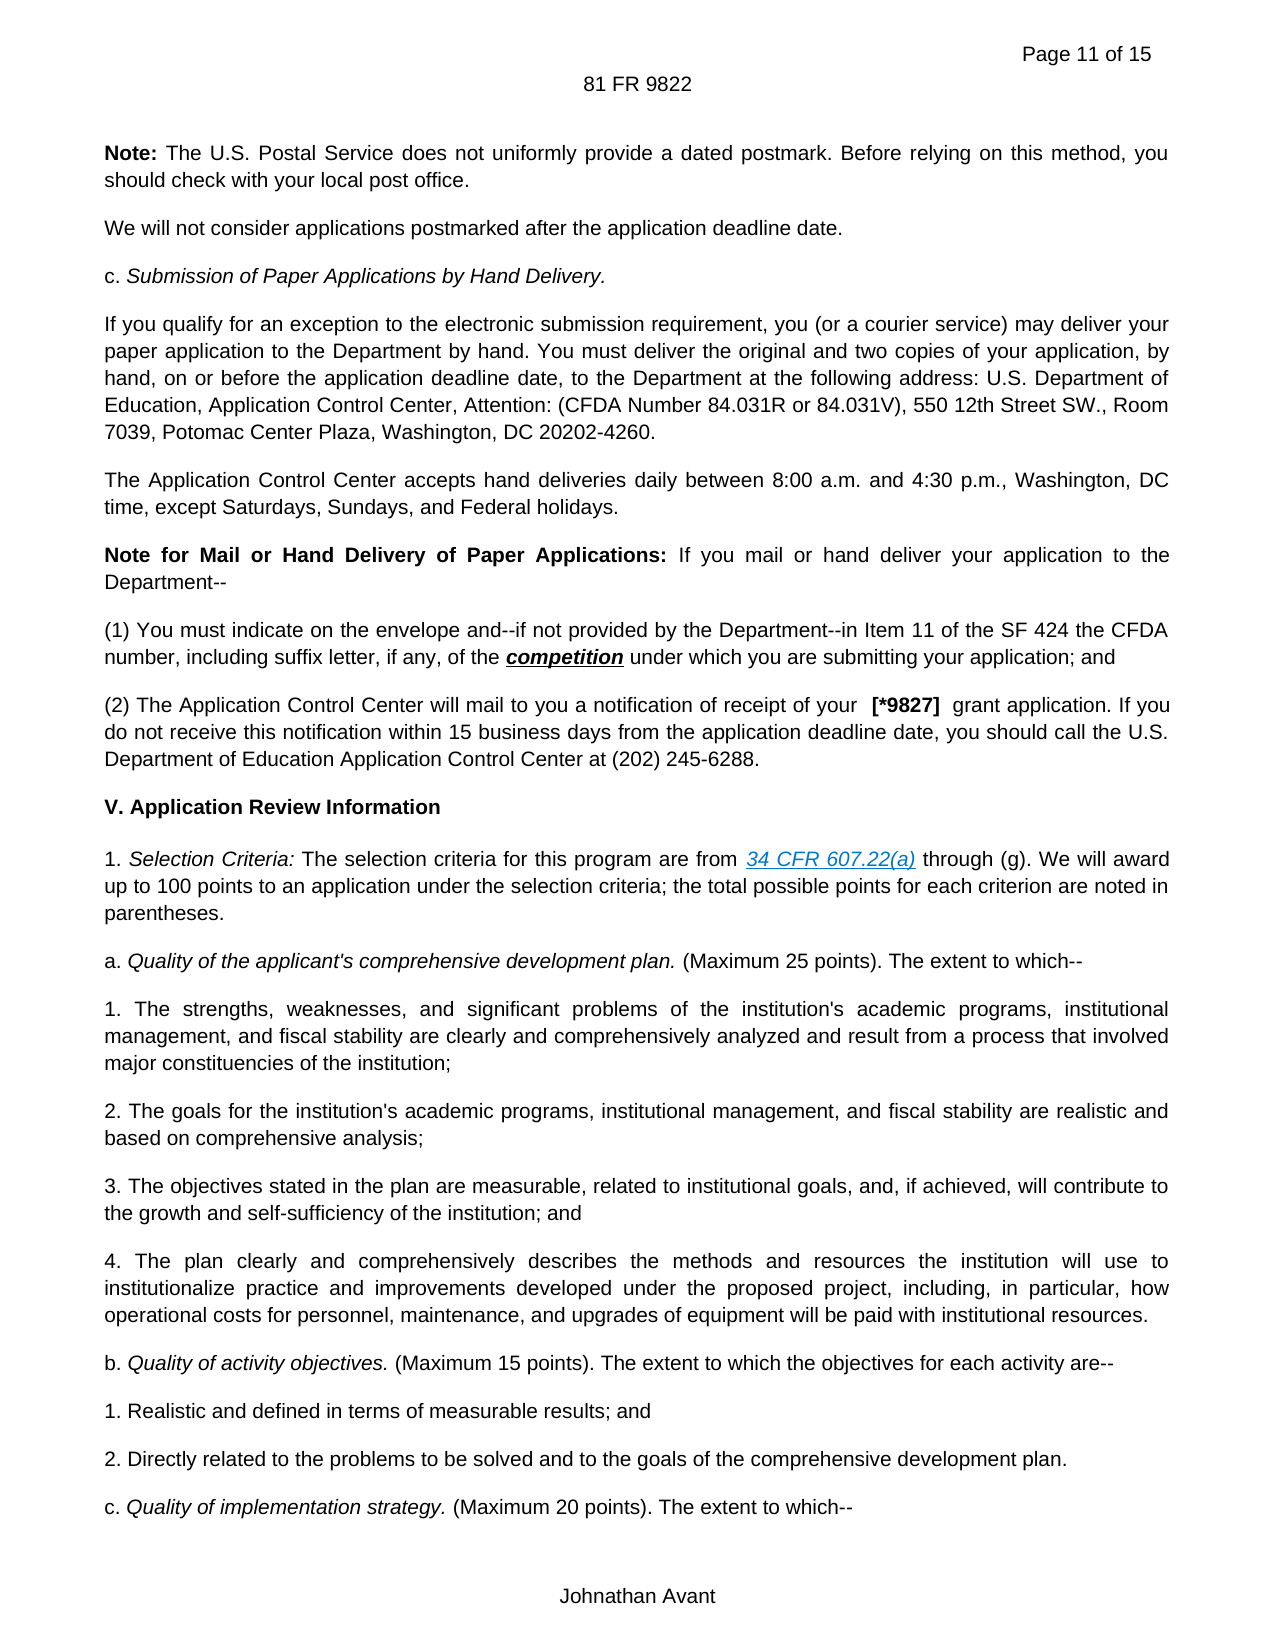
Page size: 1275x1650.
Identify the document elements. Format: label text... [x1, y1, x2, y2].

text 2. Directly related to the problems to be solved and to the goals of the comprehensive development plan. [104, 1444, 1171, 1471]
text 1. Realistic and defined in terms of measurable results; and [104, 1396, 1171, 1423]
text 1. The strengths, weaknesses, and significant problems of the institution's academic programs, institutional management, and fiscal stability are clearly and comprehensively analyzed and result from a process that involved major constituencies of the institution; [104, 994, 1171, 1075]
text c. Quality of implementation strategy. (Maximum 20 points). The extent to which-- [104, 1492, 1171, 1519]
text (1) You must indicate on the envelope and--if not provided by the Department--in Item 11 of the SF 424 the CFDA number, including suffix letter, if any, of the competition under which you are submitting your application; and [104, 614, 1171, 669]
text The Application Control Center accepts hand deliveries daily between 8:00 a.m. and 4:30 p.m., Washington, DC time, except Saturdays, Sundays, and Federal holidays. [104, 464, 1171, 519]
text a. Quality of the applicant's comprehensive development plan. (Maximum 25 points). The extent to which-- [104, 946, 1171, 973]
text If you qualify for an exception to the electronic submission requirement, you (or a courier service) may deliver your paper application to the Department by hand. You must deliver the original and two copies of your application, by hand, on or before the application deadline date, to the Department at the following address: U.S. Department of Education, Application Control Center, Attention: (CFDA Number 84.031R or 84.031V), 550 12th Street SW., Room 7039, Potomac Center Plaza, Washington, DC 20202-4260. [104, 308, 1171, 444]
text Note: The U.S. Postal Service does not uniformly provide a dated postmark. Before relying on this method, you should check with your local post office. [104, 137, 1171, 192]
text 2. The goals for the institution's academic programs, institutional management, and fiscal stability are realistic and based on comprehensive analysis; [104, 1096, 1171, 1150]
text We will not consider applications postmarked after the application deadline date. [104, 212, 1171, 239]
text V. Application Review Information [104, 792, 1171, 819]
text (2) The Application Control Center will mail to you a notification of receipt of your [*9827] grant application. If you do not receive this notification within 15 business days from the application deadline date, you should call the U.S. Department of Education Application Control Center at (202) 245-6288. [104, 689, 1171, 771]
text 3. The objectives stated in the plan are measurable, related to institutional goals, and, if achieved, will contribute to the growth and self-sufficiency of the institution; and [104, 1171, 1171, 1225]
text 1. Selection Criteria: The selection criteria for this program are from 34 CFR 607.22(a) through (g). We will award up to 100 points to an application under the selection criteria; the total possible points for each criterion are noted in parentheses. [104, 844, 1171, 925]
text Note for Mail or Hand Delivery of Paper Applications: If you mail or hand deliver your application to the Department-- [104, 539, 1171, 594]
text 4. The plan clearly and comprehensively describes the methods and resources the institution will use to institutionalize practice and improvements developed under the proposed project, including, in particular, how operational costs for personnel, maintenance, and upgrades of equipment will be paid with institutional resources. [104, 1246, 1171, 1327]
text b. Quality of activity objectives. (Maximum 15 points). The extent to which the objectives for each activity are-- [104, 1348, 1171, 1375]
text c. Submission of Paper Applications by Hand Delivery. [104, 260, 1171, 287]
